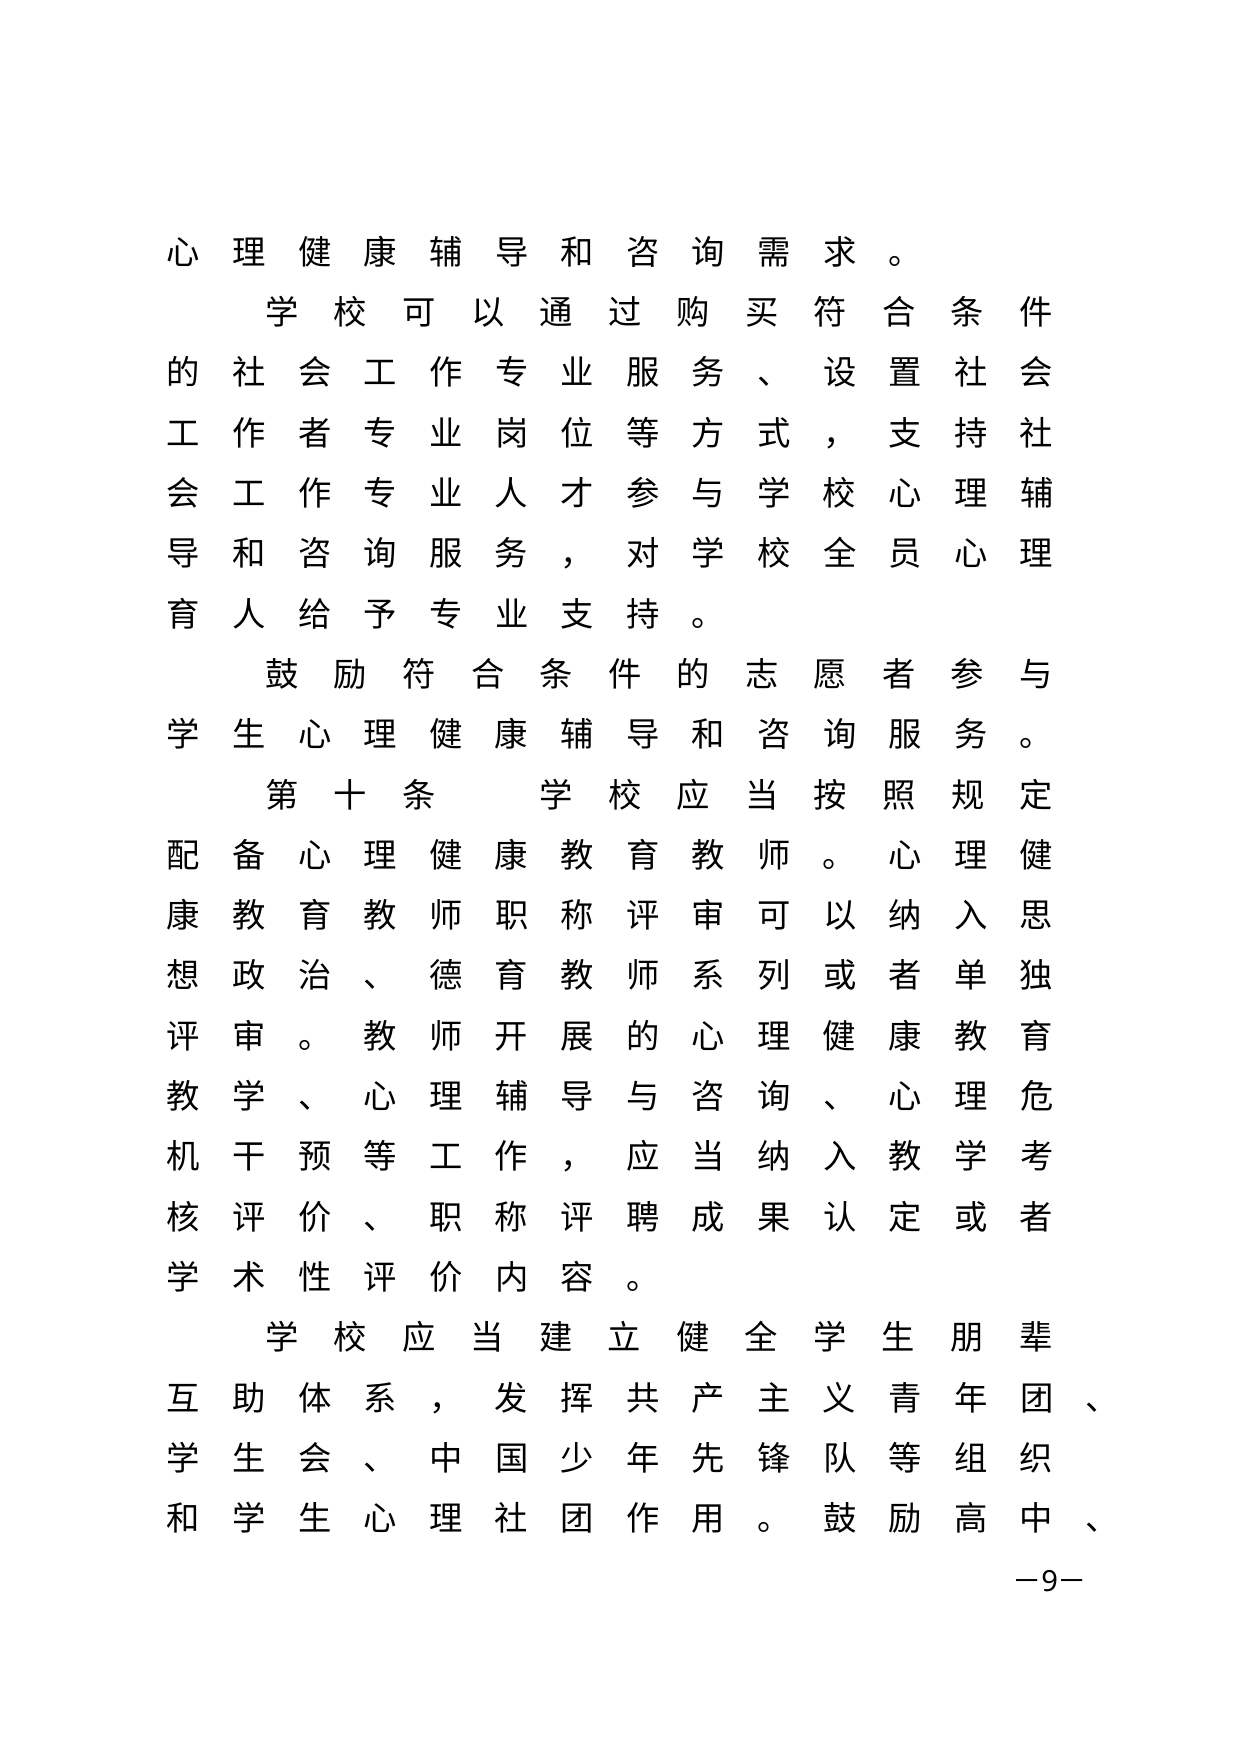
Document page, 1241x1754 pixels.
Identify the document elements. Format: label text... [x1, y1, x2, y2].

text 第十条 学校应当按照规定配备心理健康教育教师。心理健康教育教师职称评审可以纳入思想政治、德育教师系列或者单独评审。教师开展的心理健康教育教学、心理辅导与咨询、心理危机干预等工作，应当纳入教学考核评价、职称评聘成果认定或者学术性评价内容。 [167, 762, 1085, 1305]
text 学校可以通过购买符合条件的社会工作专业服务、设置社会工作者专业岗位等方式，支持社会工作专业人才参与学校心理辅导和咨询服务，对学校全员心理育人给予专业支持。 [167, 280, 1085, 642]
text 鼓励符合条件的志愿者参与学生心理健康辅导和咨询服务。 [167, 642, 1085, 762]
text 学校应当建立健全学生朋辈互助体系，发挥共产主义青年团、学生会、中国少年先锋队等组织和学生心理社团作用。鼓励高中、高等学校设置班级心理委员，加强朋辈互助。 [167, 1305, 1085, 1546]
